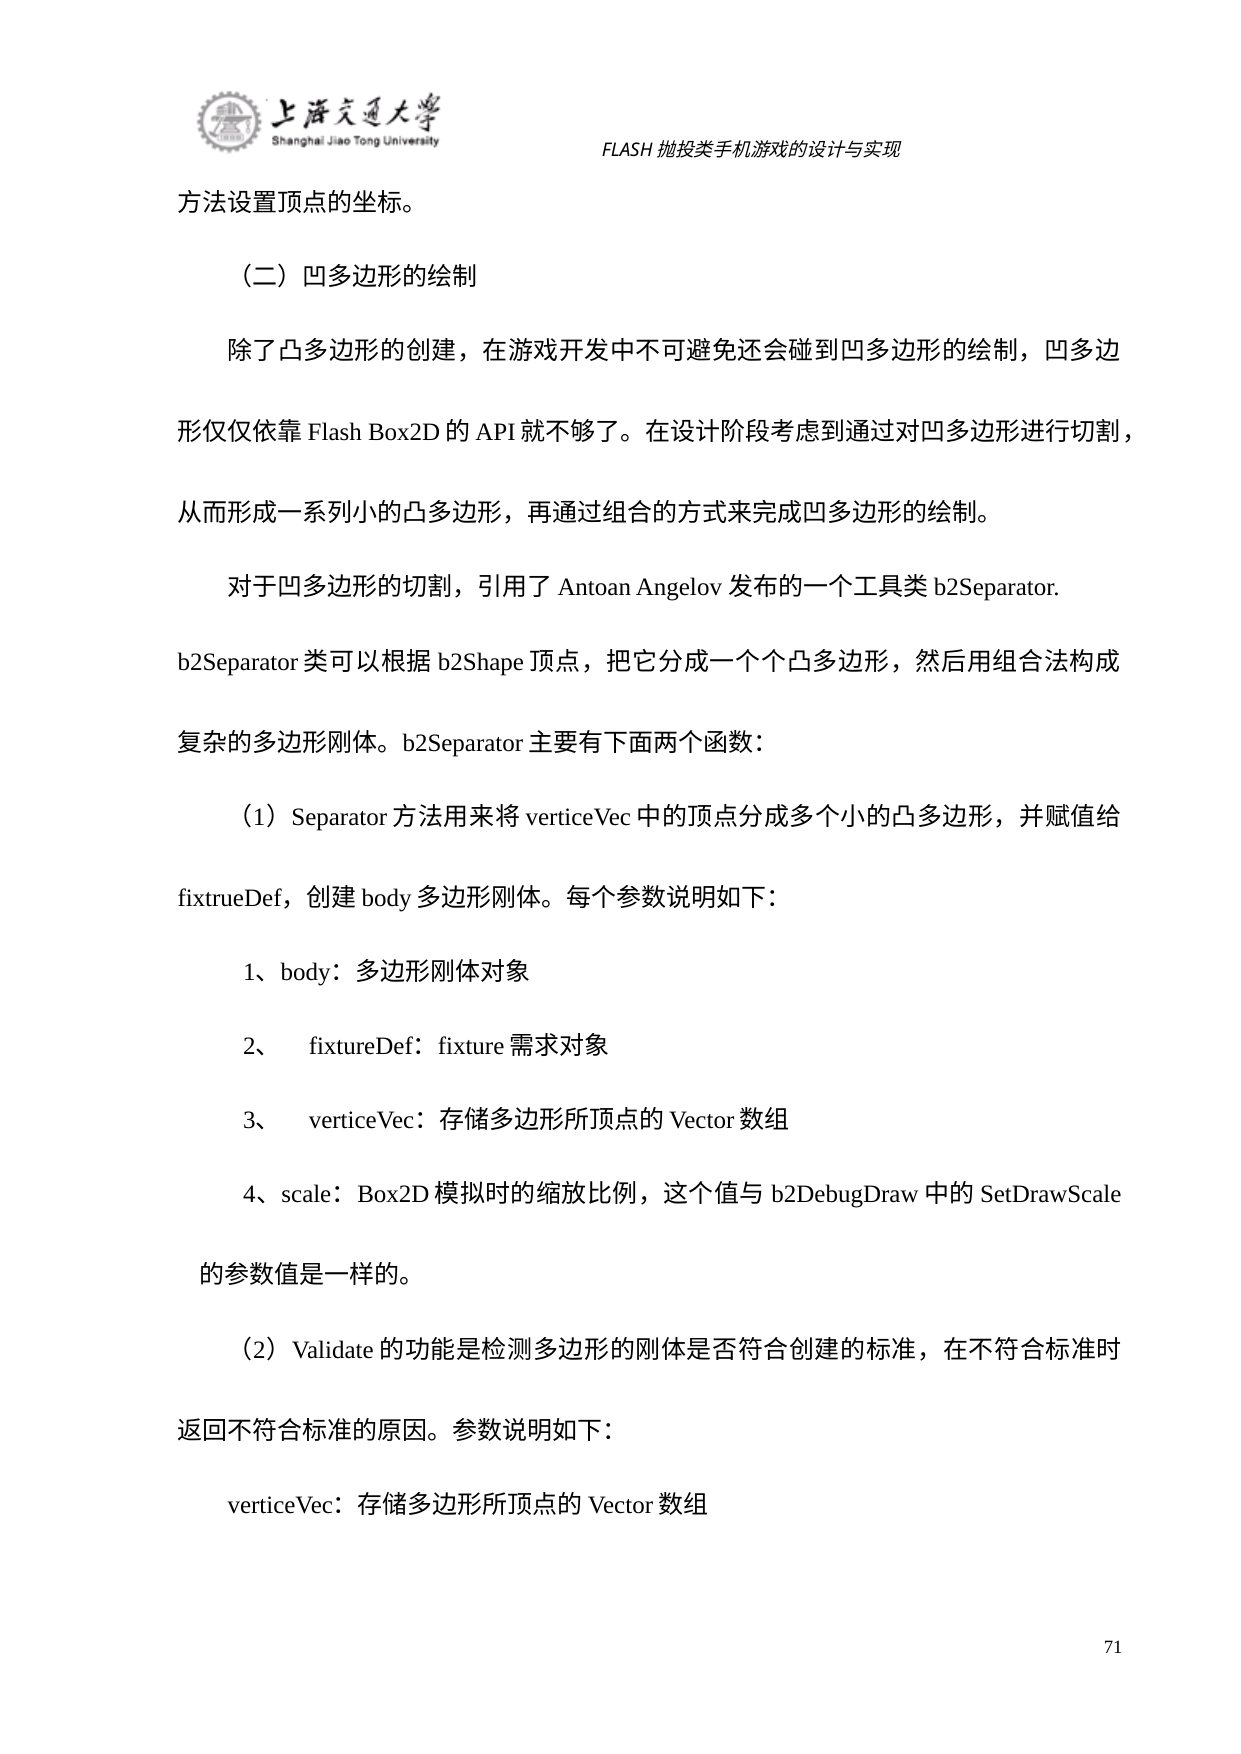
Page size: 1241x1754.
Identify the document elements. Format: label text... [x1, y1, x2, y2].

text （2）Validate的功能是检测多边形的刚体是否符合创建的标准，在不符合标准时，返回不符合标准的原因。参数说明如下： [177, 1315, 1122, 1461]
list fixtureDef：fixture需求对象 [243, 1011, 1122, 1076]
text 对于凹多边形的切割，引用了Antoan Angelov 发布的一个工具类 b2Separator. [177, 552, 1122, 617]
text verticeVec：存储多边形所顶点的Vector数组 [177, 1470, 1122, 1535]
text 1、body：多边形刚体对象 [199, 937, 1122, 1002]
text b2Separator类可以根据b2Shape顶点，把它分成一个个凸多边形，然后用组合法构成复杂的多边形刚体。b2Separator主要有下面两个函数： [177, 627, 1122, 773]
text 4、scale：Box2D模拟时的缩放比例，这个值与b2DebugDraw中的SetDrawScale的参数值是一样的。 [199, 1159, 1122, 1306]
text （1）Separator方法用来将verticeVec中的顶点分成多个小的凸多边形，并赋值给fixtrueDef，创建body多边形刚体。每个参数说明如下： [177, 782, 1122, 928]
list verticeVec：存储多边形所顶点的Vector数组 [243, 1085, 1122, 1150]
text 除了凸多边形的创建，在游戏开发中不可避免还会碰到凹多边形的绘制，凹多边形仅仅依靠Flash Box2D的API就不够了。在设计阶段考虑到通过对凹多边形进行切割，从而形成一系列小的凸多边形，再通过组合的方式来完成凹多边形的绘制。 [177, 316, 1122, 543]
text （二）凹多边形的绘制 [177, 242, 1122, 307]
picture [177, 75, 456, 157]
